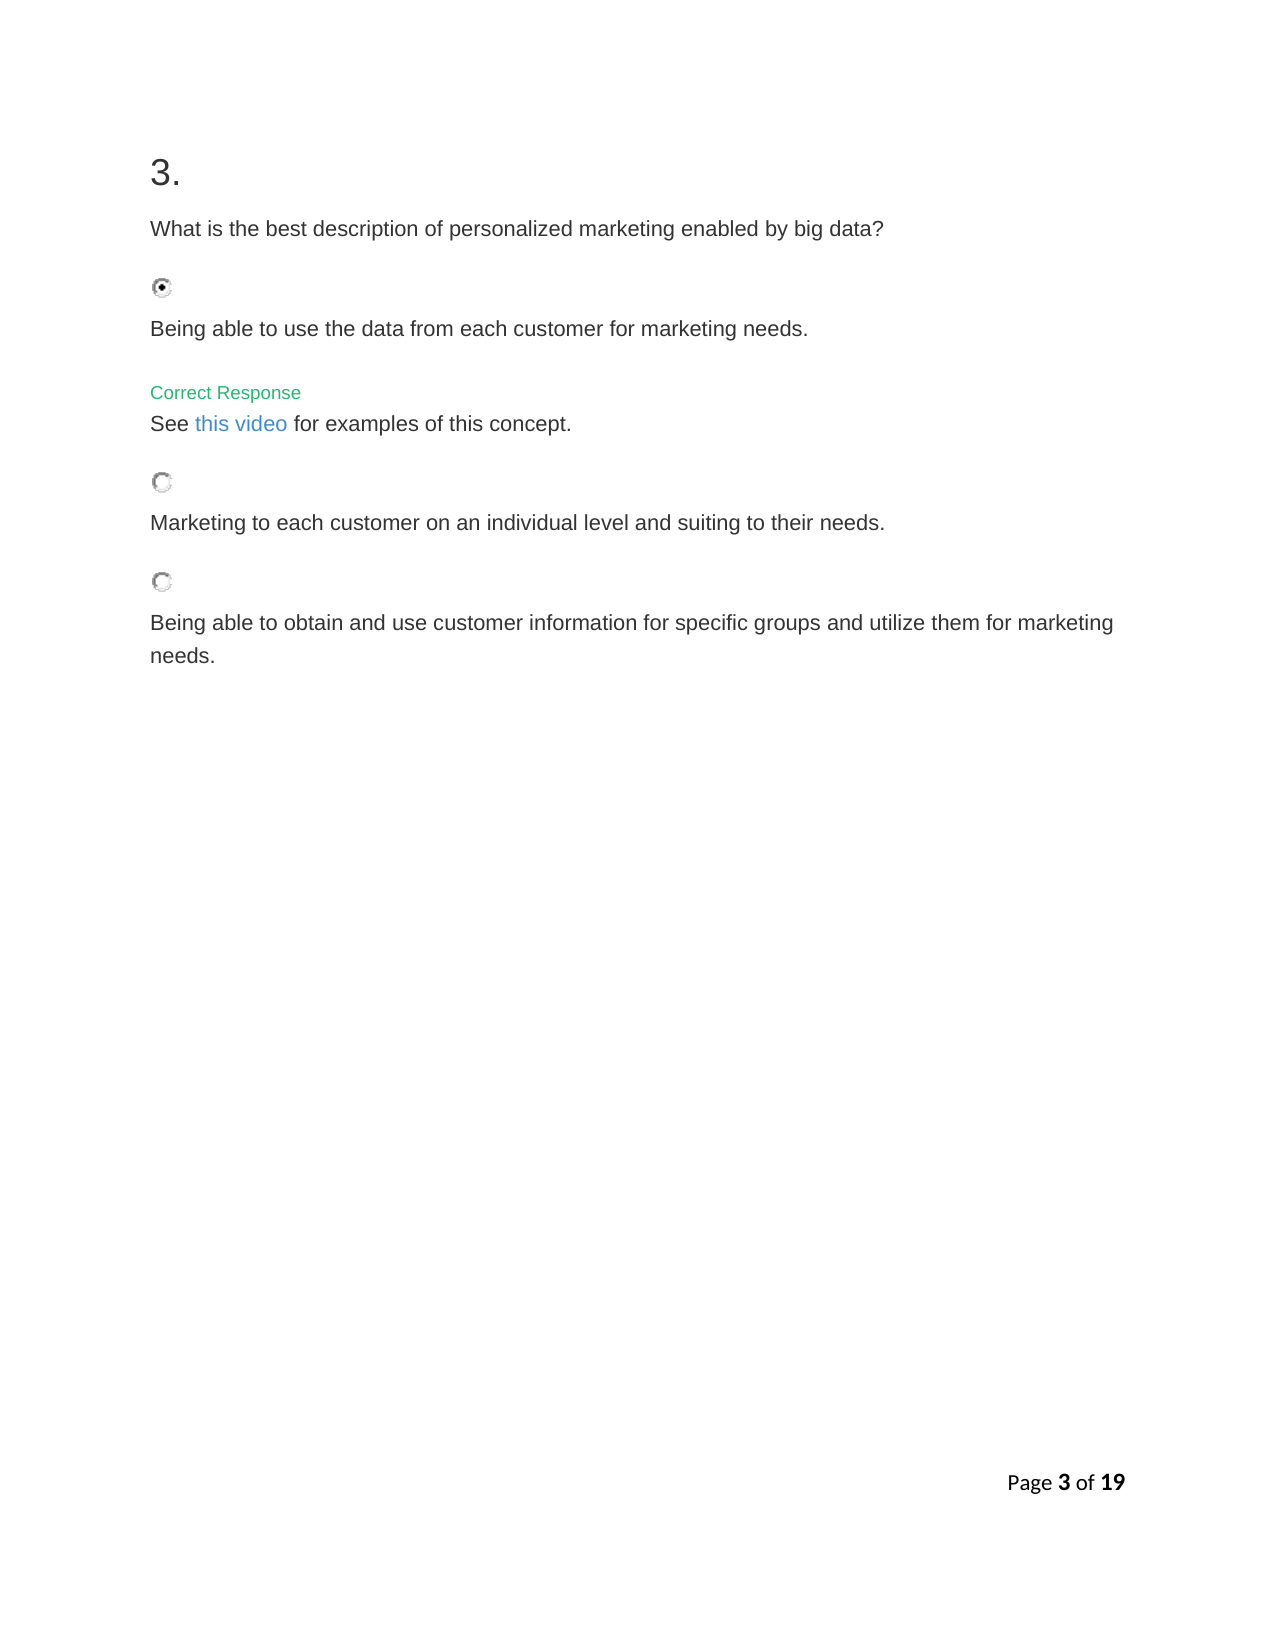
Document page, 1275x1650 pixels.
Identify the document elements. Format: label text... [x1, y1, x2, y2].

text Correct Response [150, 370, 1125, 403]
text What is the best description of personalized marketing enabled by big data? [150, 209, 1125, 242]
text See this video for examples of this concept. [150, 403, 1125, 436]
text Being able to obtain and use customer information for specific groups and utilize them for marketing needs. [150, 602, 1125, 668]
text 3. [150, 150, 1125, 193]
text Marketing to each customer on an individual level and suiting to their needs. [150, 503, 1125, 536]
text Being able to use the data from each customer for marketing needs. [150, 308, 1125, 341]
